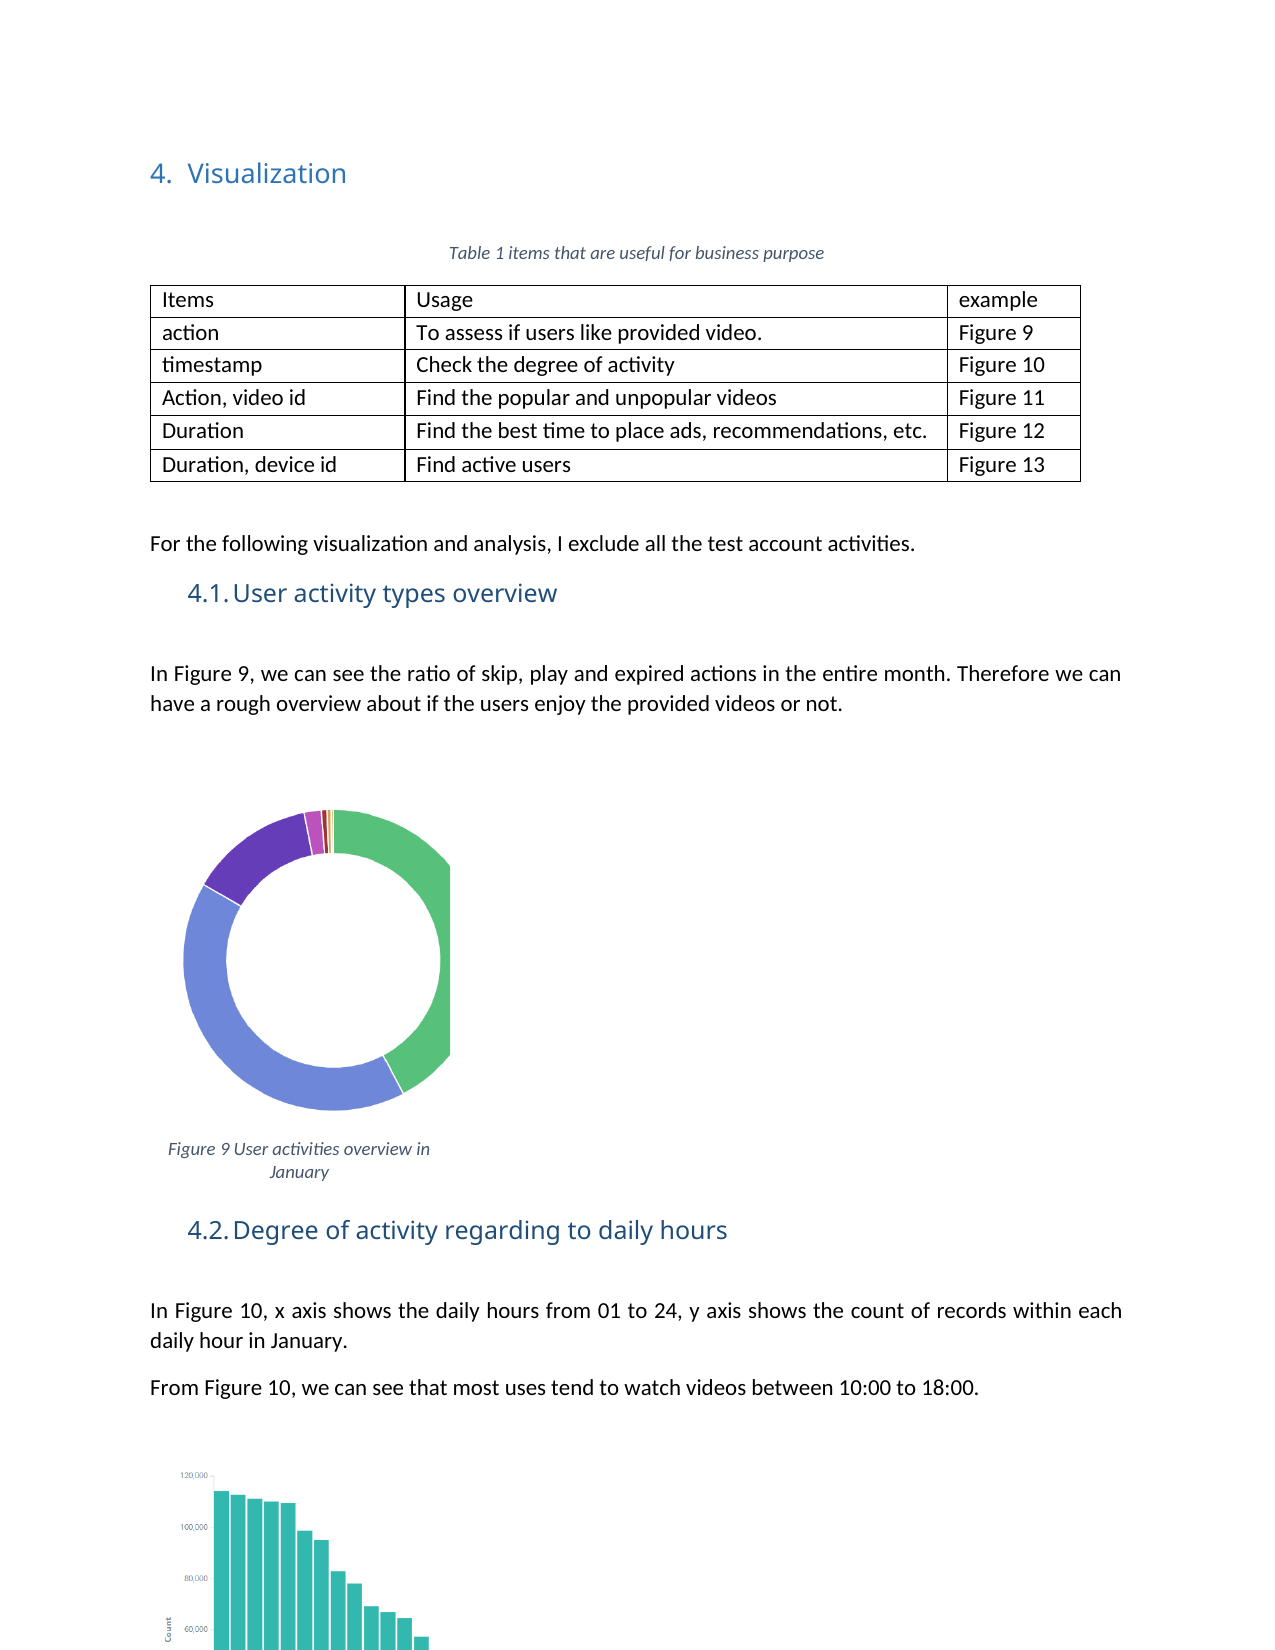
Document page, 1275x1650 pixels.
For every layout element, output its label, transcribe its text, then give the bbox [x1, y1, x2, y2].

table_cell Find the best time to place ads, recommendations, etc. [406, 416, 947, 449]
table_header Items [151, 286, 404, 317]
subtitle User activity types overview [187, 576, 1125, 610]
table_cell Find active users [406, 450, 947, 481]
table_cell Check the degree of activity [406, 350, 947, 382]
table_cell Duration [151, 416, 404, 449]
text For the following visualization and analysis, I exclude all the test account activities. [150, 529, 1125, 557]
subtitle Degree of activity regarding to daily hours [187, 783, 1125, 1247]
table_header Usage [406, 286, 947, 317]
table_cell To assess if users like provided video. [406, 318, 947, 349]
table_cell timestamp [151, 350, 404, 382]
table_cell Figure 9 [948, 318, 1080, 349]
table_cell Figure 10 [948, 350, 1080, 382]
table_cell Figure 12 [948, 416, 1080, 449]
picture [165, 1468, 451, 1650]
table_cell action [151, 318, 404, 349]
text From Figure 10, we can see that most uses tend to watch videos between 10:00 to 18:00. [150, 1373, 1125, 1401]
subtitle Visualization [150, 154, 1125, 191]
table_cell Figure 13 [948, 450, 1080, 481]
text Table 1 items that are useful for business purpose [150, 241, 1125, 264]
table_cell Find the popular and unpopular videos [406, 383, 947, 415]
text In Figure 9, we can see the ratio of skip, play and expired actions in the entire month. Therefore we can have a rough overview about if the users enjoy the provided videos or not. [150, 659, 1125, 717]
picture [165, 791, 451, 1117]
text In Figure 10, x axis shows the daily hours from 01 to 24, y axis shows the count of records within each daily hour in January. [150, 1296, 1125, 1354]
table_header example [948, 286, 1080, 317]
table_cell Action, video id [151, 383, 404, 415]
table_cell Duration, device id [151, 450, 404, 481]
table_cell Figure 11 [948, 383, 1080, 415]
